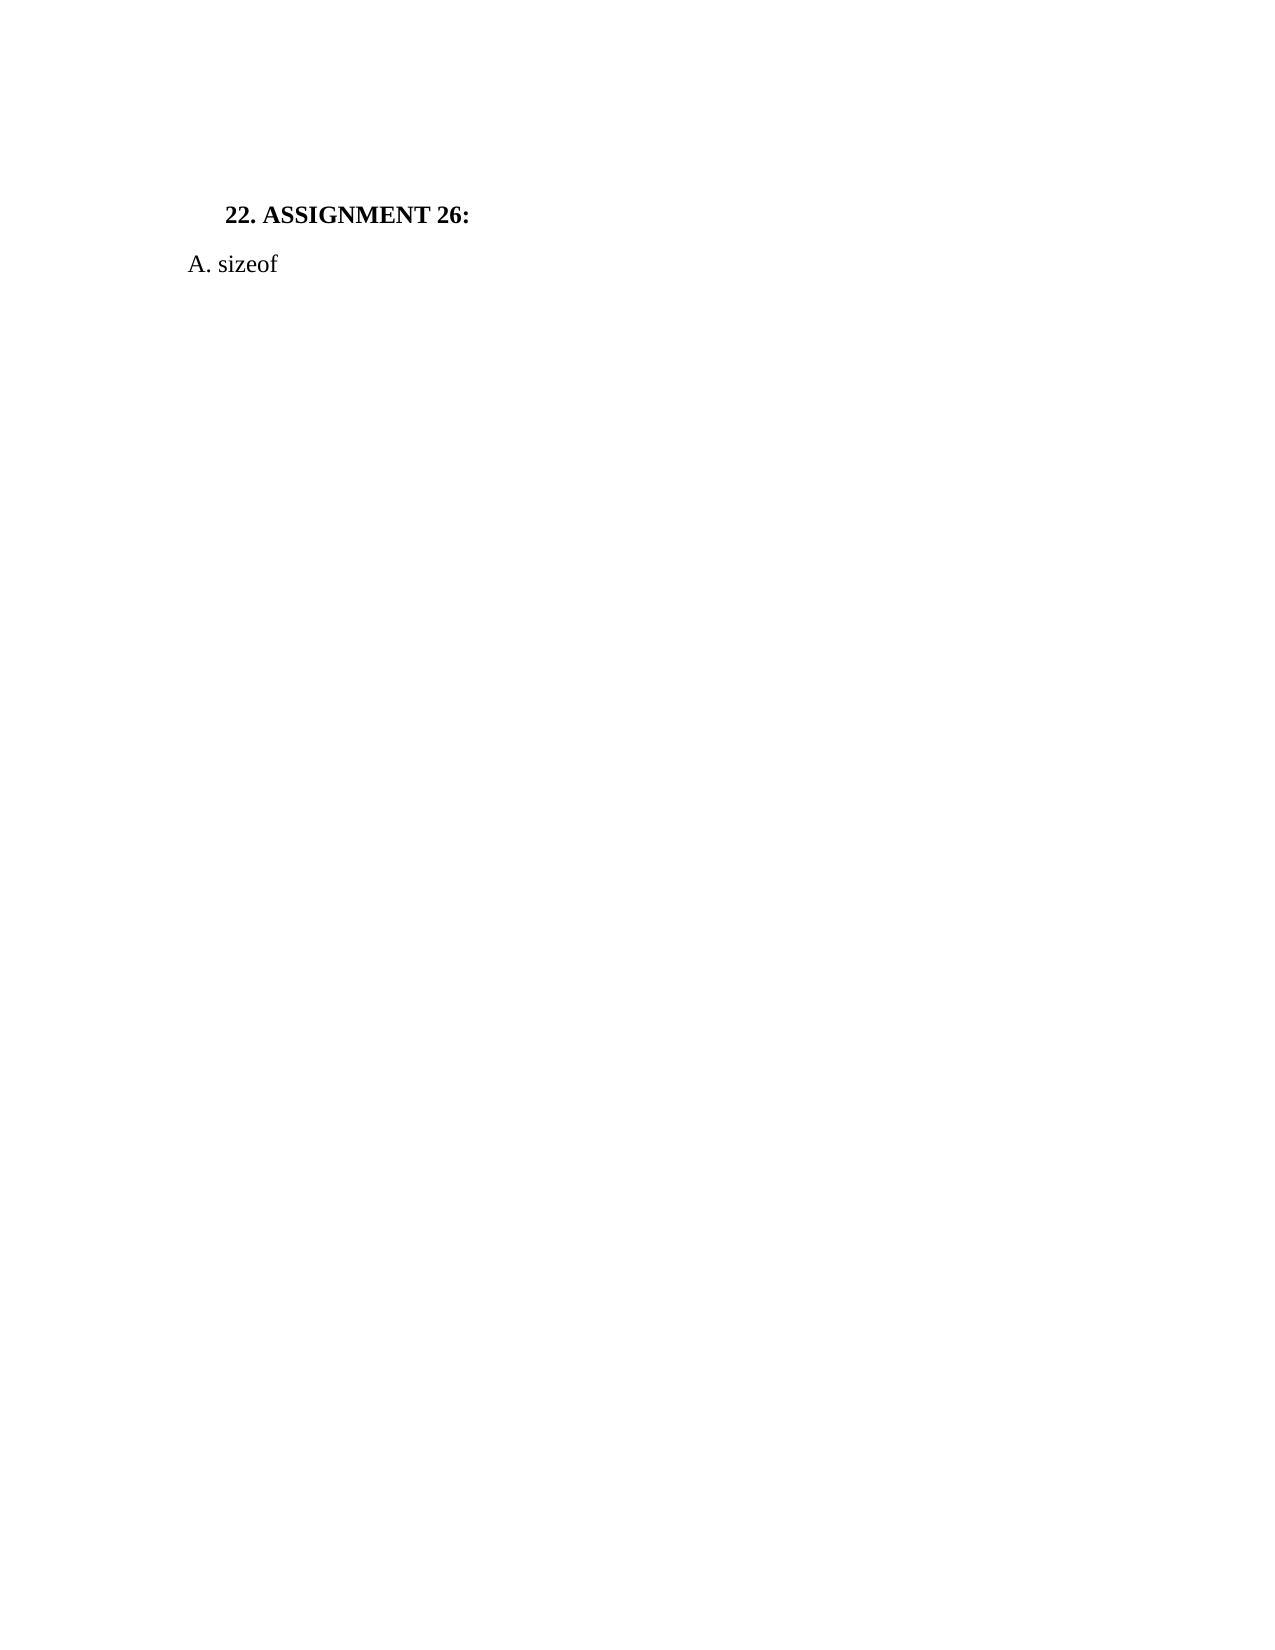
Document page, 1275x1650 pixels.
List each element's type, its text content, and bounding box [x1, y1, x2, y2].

list ASSIGNMENT 26: [225, 200, 1087, 228]
text A. sizeof [187, 249, 1087, 278]
